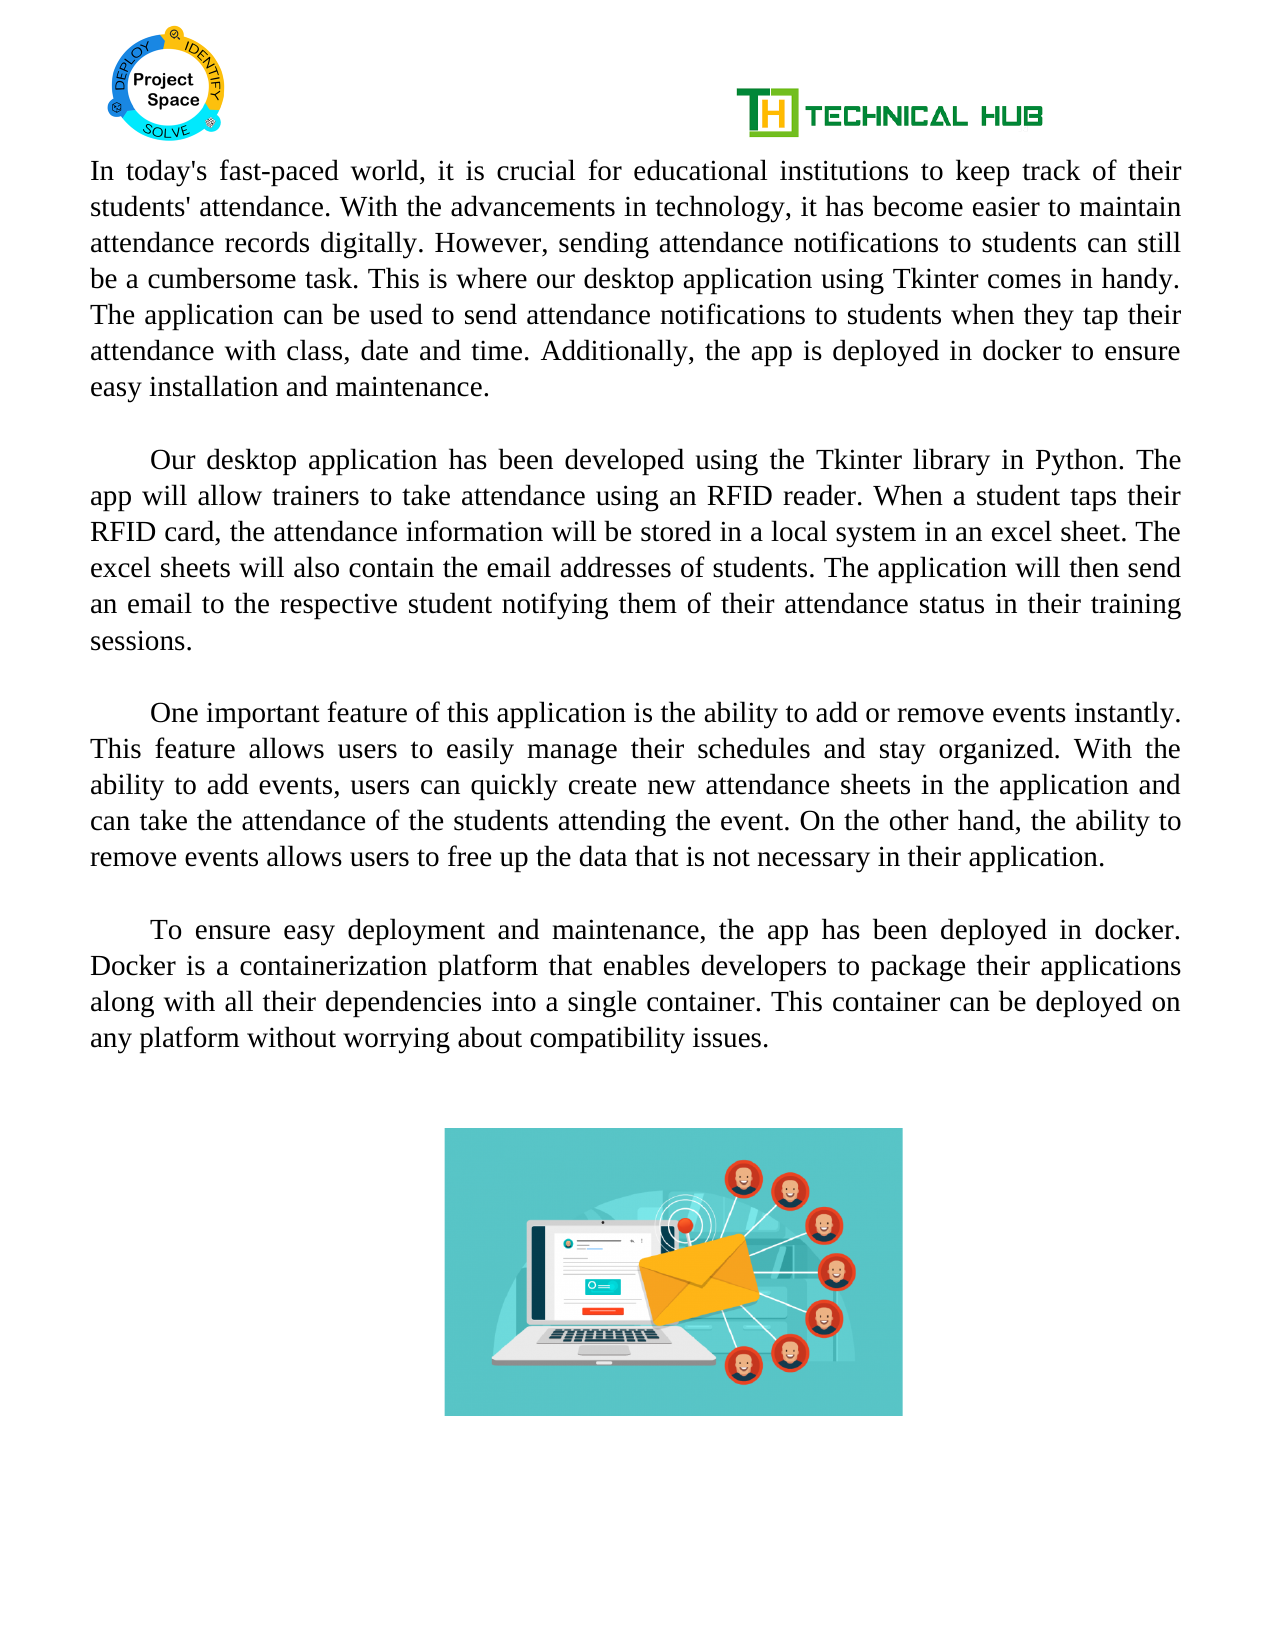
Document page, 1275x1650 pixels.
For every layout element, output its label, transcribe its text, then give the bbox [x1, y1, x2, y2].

picture [734, 82, 1050, 153]
picture [75, 23, 270, 153]
picture [444, 1128, 903, 1416]
subtitle One important feature of this application is the ability to add or remove events instantly. This feature allows users to easily manage their schedules and stay organized. With the ability to add events, users can quickly create new attendance sheets in the application and can take the attendance of the students attending the event. On the other hand, the ability to remove events allows users to free up the data that is not necessary in their application. [90, 695, 1182, 873]
subtitle In today's fast-paced world, it is crucial for educational institutions to keep track of their students' attendance. With the advancements in technology, it has become easier to maintain attendance records digitally. However, sending attendance notifications to students can still be a cumbersome task. This is where our desktop application using Tkinter comes in handy. The application can be used to send attendance notifications to students when they tap their attendance with class, date and time. Additionally, the app is deployed in docker to ensure easy installation and maintenance. [90, 153, 1182, 403]
subtitle To ensure easy deployment and maintenance, the app has been deployed in docker. Docker is a containerization platform that enables developers to package their applications along with all their dependencies into a single container. This container can be deployed on any platform without worrying about compatibility issues. [90, 912, 1182, 1054]
subtitle Our desktop application has been developed using the Tkinter library in Python. The app will allow trainers to take attendance using an RFID reader. When a student taps their RFID card, the attendance information will be stored in a local system in an excel sheet. The excel sheets will also contain the email addresses of students. The application will then send an email to the respective student notifying them of their attendance status in their training sessions. [90, 442, 1182, 656]
